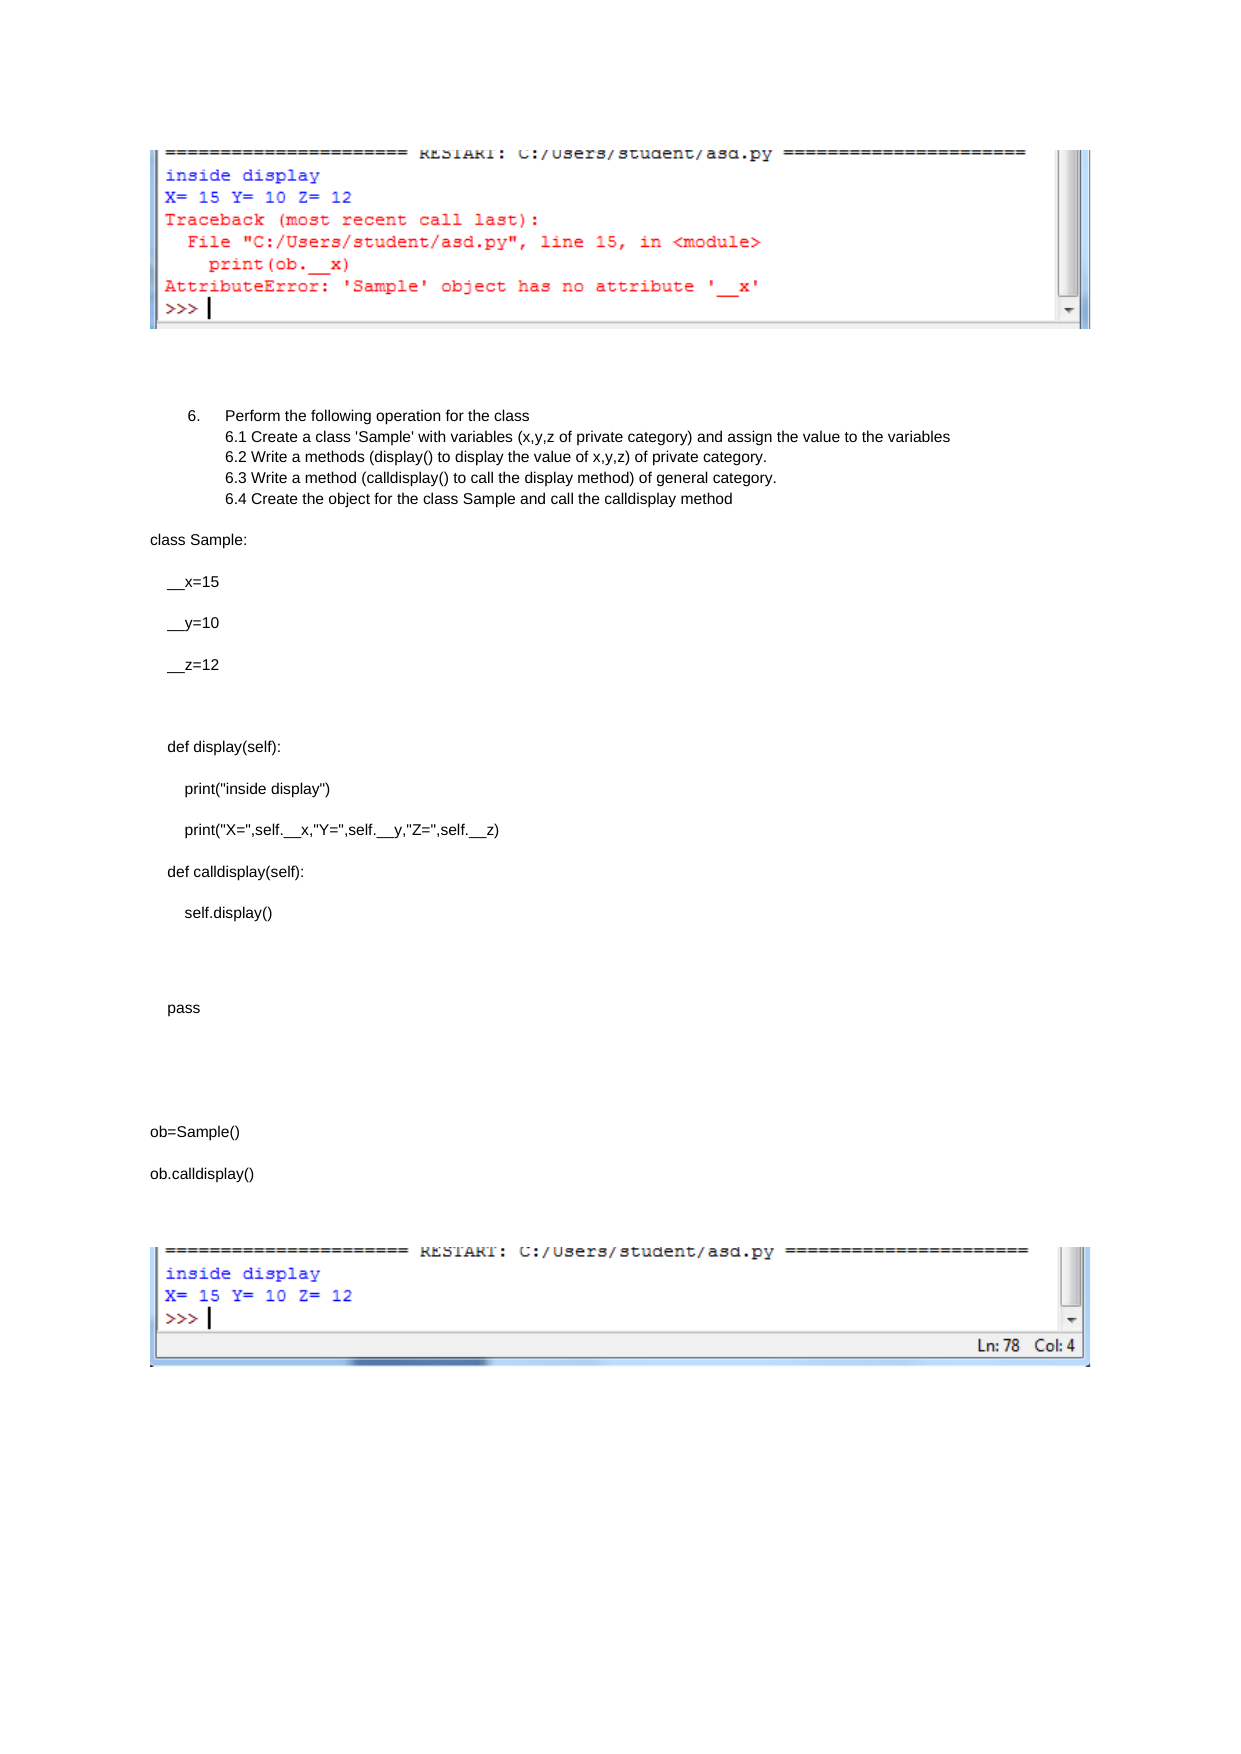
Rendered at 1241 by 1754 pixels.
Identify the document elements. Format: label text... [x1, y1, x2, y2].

text self.display() [150, 904, 1090, 922]
text __z=12 [150, 655, 1090, 673]
list Perform the following operation for the class 6.1 Create a class 'Sample' with variables (x,y,z of private category) and assign the value to the variables 6.2 Write a methods (display() to display the value of x,y,z) of private category. 6.3 Write a method (calldisplay() to call the display method) of general category. 6.4 Create the object for the class Sample and call the calldisplay method [187, 407, 1090, 507]
text pass [150, 998, 1090, 1017]
text def display(self): [150, 738, 1090, 756]
text print("inside display") [150, 780, 1090, 798]
text __x=15 [150, 572, 1090, 590]
text __y=10 [150, 614, 1090, 632]
picture [150, 150, 1091, 329]
text class Sample: [150, 531, 1090, 549]
text ob=Sample() [150, 1123, 1090, 1141]
text ob.calldisplay() [150, 1164, 1090, 1182]
text def calldisplay(self): [150, 863, 1090, 881]
picture [150, 1247, 1091, 1367]
text print("X=",self.__x,"Y=",self.__y,"Z=",self.__z) [150, 821, 1090, 839]
